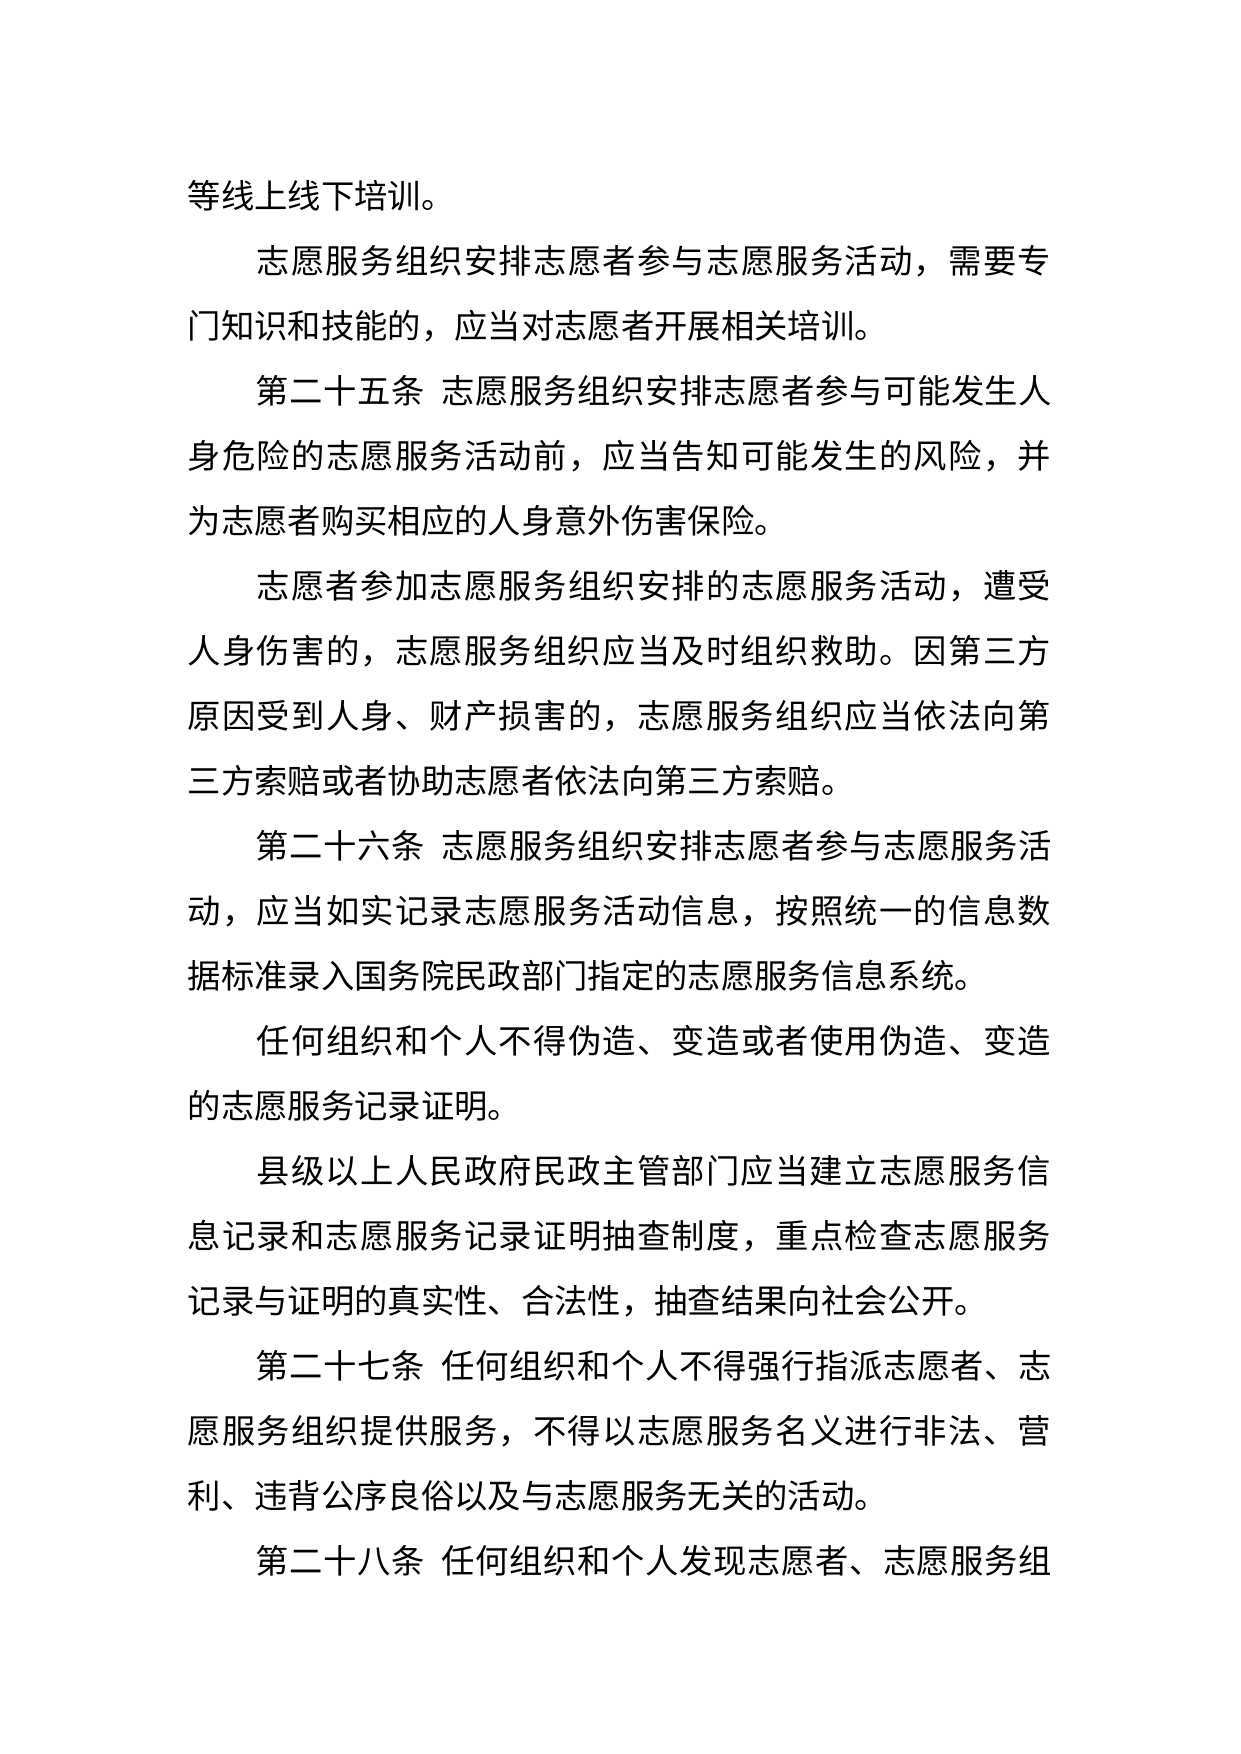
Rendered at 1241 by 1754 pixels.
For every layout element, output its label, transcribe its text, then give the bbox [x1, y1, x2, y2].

text 第二十五条 志愿服务组织安排志愿者参与可能发生人身危险的志愿服务活动前，应当告知可能发生的风险，并为志愿者购买相应的人身意外伤害保险。 [187, 357, 1053, 552]
text 第二十六条 志愿服务组织安排志愿者参与志愿服务活动，应当如实记录志愿服务活动信息，按照统一的信息数据标准录入国务院民政部门指定的志愿服务信息系统。 [187, 812, 1053, 1007]
text 第二十七条 任何组织和个人不得强行指派志愿者、志愿服务组织提供服务，不得以志愿服务名义进行非法、营利、违背公序良俗以及与志愿服务无关的活动。 [187, 1332, 1053, 1527]
text 任何组织和个人不得伪造、变造或者使用伪造、变造的志愿服务记录证明。 [187, 1007, 1053, 1137]
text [187, 1527, 1053, 1592]
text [187, 162, 1053, 227]
text 县级以上人民政府民政主管部门应当建立志愿服务信息记录和志愿服务记录证明抽查制度，重点检查志愿服务记录与证明的真实性、合法性，抽查结果向社会公开。 [187, 1137, 1053, 1332]
text 志愿者参加志愿服务组织安排的志愿服务活动，遭受人身伤害的，志愿服务组织应当及时组织救助。因第三方原因受到人身、财产损害的，志愿服务组织应当依法向第三方索赔或者协助志愿者依法向第三方索赔。 [187, 552, 1053, 812]
text 志愿服务组织安排志愿者参与志愿服务活动，需要专门知识和技能的，应当对志愿者开展相关培训。 [187, 227, 1053, 357]
